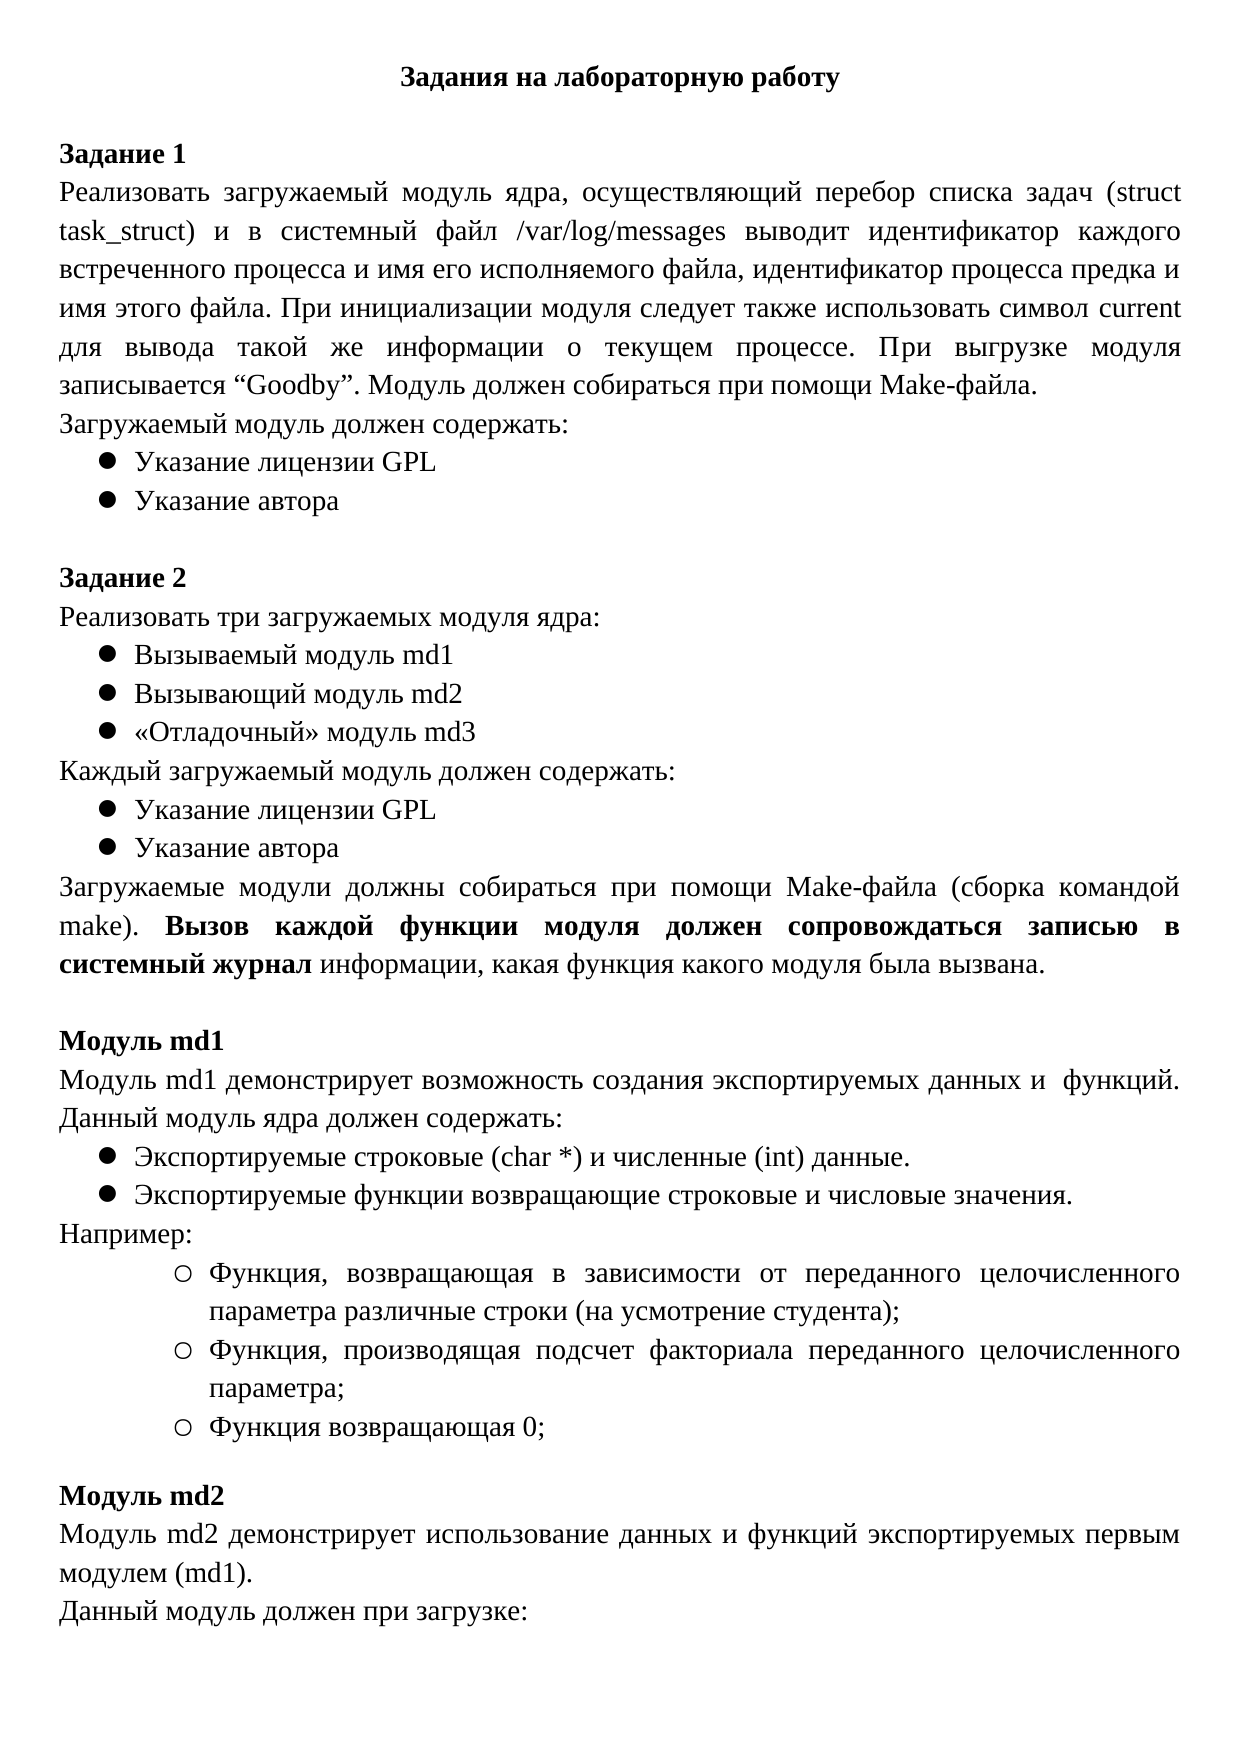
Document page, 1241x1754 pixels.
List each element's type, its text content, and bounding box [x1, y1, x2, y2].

list Указание лицензии GPL [96, 444, 1181, 478]
text Загружаемый модуль должен содержать: [59, 406, 1181, 439]
text Модуль md1 [59, 1023, 1181, 1057]
list Указание лицензии GPL [96, 792, 1181, 825]
text Загружаемые модули должны собираться при помощи Make-файла (сборка командой make). Вызов каждой функции модуля должен сопровождаться записью в системный журнал информации, какая функция какого модуля была вызвана. [59, 869, 1181, 980]
text Каждый загружаемый модуль должен содержать: [59, 753, 1181, 787]
list Функция возвращающая 0; [171, 1409, 1181, 1443]
list Функция, производящая подсчет факториала переданного целочисленного параметра; [171, 1332, 1181, 1404]
list Вызывающий модуль md2 [96, 676, 1181, 709]
text Реализовать загружаемый модуль ядра, осуществляющий перебор списка задач (struct task_struct) и в системный файл /var/log/messages выводит идентификатор каждого встреченного процесса и имя его исполняемого файла, идентификатор процесса предка и имя этого файла. При инициализации модуля следует также использовать символ current для вывода такой же информации о текущем процессе. При выгрузке модуля записывается “Goodby”. Модуль должен собираться при помощи Make-файла. [59, 174, 1181, 401]
text Задания на лабораторную работу [59, 59, 1181, 92]
list Экспортируемые строковые (char *) и численные (int) данные. [96, 1139, 1181, 1172]
text Например: [59, 1216, 1181, 1250]
text Модуль md2 [59, 1478, 1181, 1511]
text Задание 1 [59, 136, 1181, 169]
text Модуль md1 демонстрирует возможность создания экспортируемых данных и функций. Данный модуль ядра должен содержать: [59, 1062, 1181, 1134]
text Задание 2 [59, 560, 1181, 594]
text Модуль md2 демонстрирует использование данных и функций экспортируемых первым модулем (md1). [59, 1516, 1181, 1588]
list Экспортируемые функции возвращающие строковые и числовые значения. [96, 1177, 1181, 1211]
list Указание автора [96, 483, 1181, 517]
list «Отладочный» модуль md3 [96, 714, 1181, 748]
text Данный модуль должен при загрузке: [59, 1593, 1181, 1627]
text Реализовать три загружаемых модуля ядра: [59, 599, 1181, 632]
list Указание автора [96, 830, 1181, 864]
list Функция, возвращающая в зависимости от переданного целочисленного параметра различные строки (на усмотрение студента); [171, 1255, 1181, 1327]
list Вызываемый модуль md1 [96, 637, 1181, 671]
